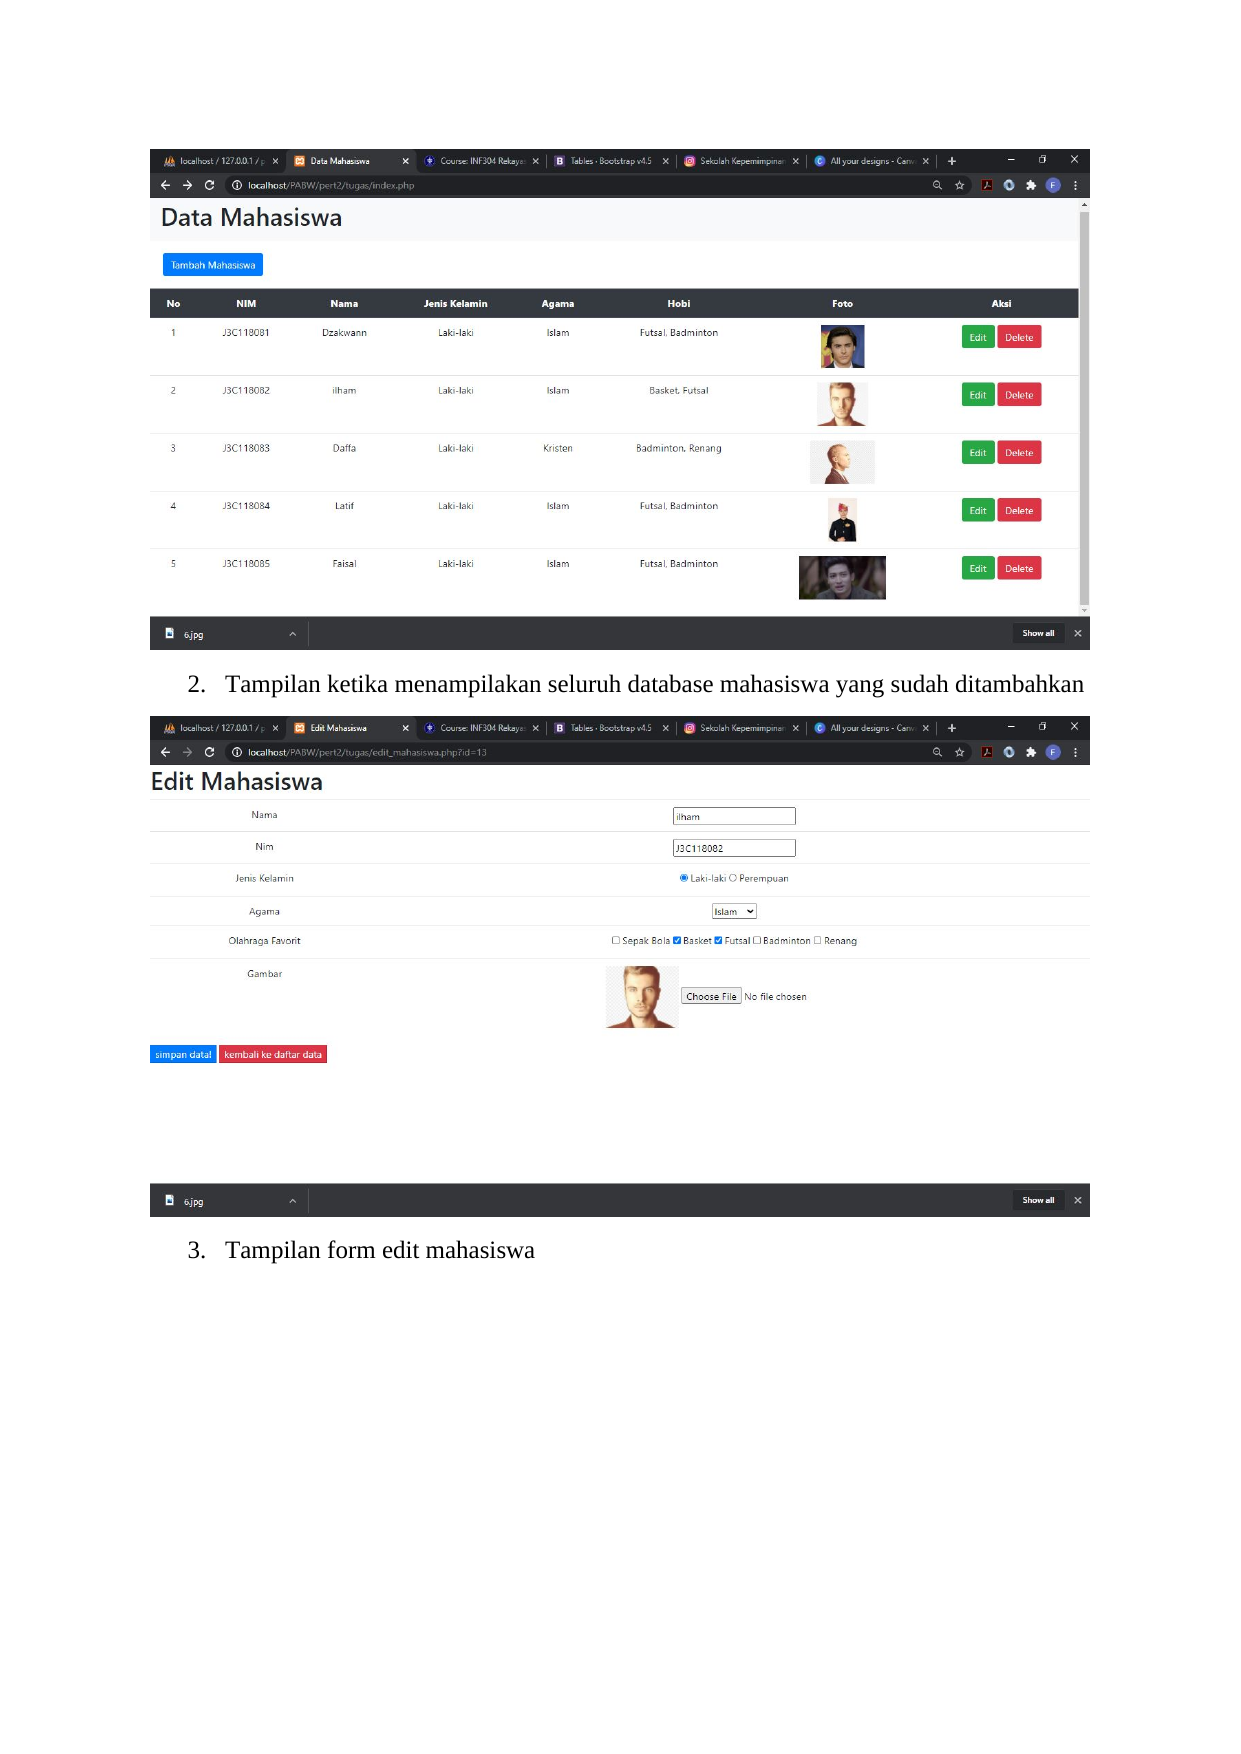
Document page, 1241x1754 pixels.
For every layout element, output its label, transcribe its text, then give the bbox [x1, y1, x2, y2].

list Tampilan ketika menampilakan seluruh database mahasiswa yang sudah ditambahkan [187, 669, 1090, 698]
picture [150, 149, 1090, 650]
list Tampilan form edit mahasiswa [187, 1236, 1090, 1264]
picture [150, 716, 1090, 1217]
